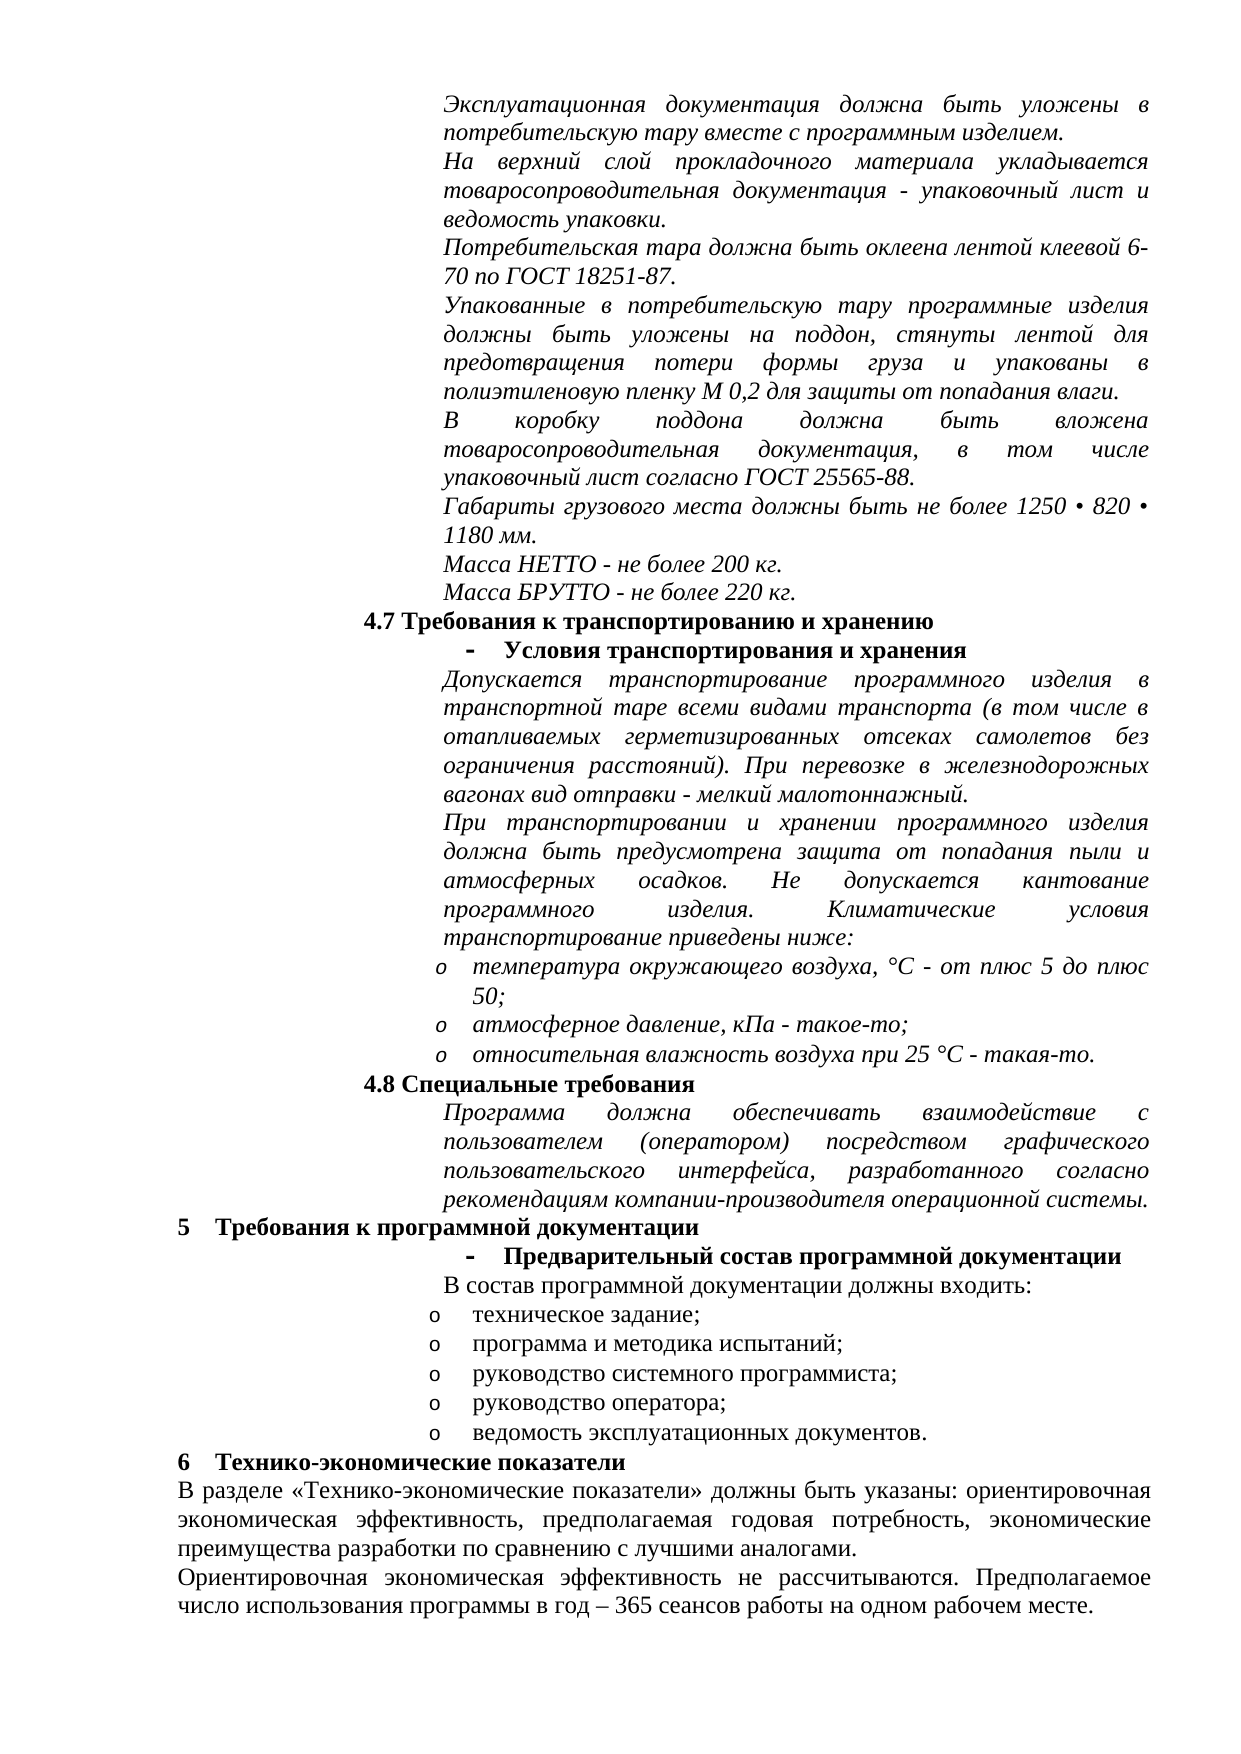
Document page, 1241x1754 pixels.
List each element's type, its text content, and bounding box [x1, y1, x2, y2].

text В состав программной документации должны входить: [443, 1270, 1152, 1299]
text Допускается транспортирование программного изделия в транспортной таре всеми видами транспорта (в том числе в отапливаемых герметизированных отсеках самолетов без ограничения расстояний). При перевозке в железнодорожных вагонах вид отправки - мелкий малотоннажный. [443, 664, 1152, 807]
list Специальные требования [363, 1069, 1152, 1097]
list Требования к транспортированию и хранению [363, 606, 1152, 635]
list Требования к программной документации [177, 1212, 1152, 1241]
list относительная влажность воздуха при 25 °С - такая-то. [435, 1039, 1152, 1069]
list руководство системного программиста; [428, 1358, 1152, 1387]
list температура окружающего воздуха, °С - от плюс 5 до плюс 50; [435, 951, 1152, 1009]
text Габариты грузового места должны быть не более 1250 • 820 • 1180 мм. [443, 491, 1152, 549]
list ведомость эксплуатационных документов. [428, 1417, 1152, 1447]
list Технико-экономические показатели [177, 1447, 1152, 1475]
text Программа должна обеспечивать взаимодействие с пользователем (оператором) посредством графического пользовательского интерфейса, разработанного согласно рекомендациям компании-производителя операционной системы. [443, 1097, 1152, 1212]
list руководство оператора; [428, 1387, 1152, 1417]
text Масса НЕТТО - не более 200 кг. [443, 549, 1152, 577]
list программа и методика испытаний; [428, 1328, 1152, 1358]
text В коробку поддона должна быть вложена товаросопроводительная документация, в том числе упаковочный лист согласно ГОСТ 25565-88. [443, 405, 1152, 491]
text Эксплуатационная документация должна быть уложены в потребительскую тару вместе с программным изделием. [443, 89, 1152, 146]
text Потребительская тара должна быть оклеена лентой клеевой 6-70 по ГОСТ 18251-87. [443, 232, 1152, 290]
text При транспортировании и хранении программного изделия должна быть предусмотрена защита от попадания пыли и атмосферных осадков. Не допускается кантование программного изделия. Климатические условия транспортирование приведены ниже: [443, 807, 1152, 951]
list атмосферное давление, кПа - такое-то; [435, 1009, 1152, 1039]
text В разделе «Технико-экономические показатели» должны быть указаны: ориентировочная экономическая эффективность, предполагаемая годовая потребность, экономические преимущества разработки по сравнению с лучшими аналогами. [177, 1475, 1152, 1562]
list Условия транспортирования и хранения [466, 635, 1152, 664]
list техническое задание; [428, 1299, 1152, 1328]
text Упакованные в потребительскую тару программные изделия должны быть уложены на поддон, стянуты лентой для предотвращения потери формы груза и упакованы в полиэтиленовую пленку М 0,2 для защиты от попадания влаги. [443, 290, 1152, 405]
list Предварительный состав программной документации [466, 1241, 1152, 1270]
text На верхний слой прокладочного материала укладывается товаросопроводительная документация - упаковочный лист и ведомость упаковки. [443, 146, 1152, 232]
text Масса БРУТТО - не более 220 кг. [443, 577, 1152, 606]
text Ориентировочная экономическая эффективность не рассчитываются. Предполагаемое число использования программы в год – 365 сеансов работы на одном рабочем месте. [177, 1562, 1152, 1619]
